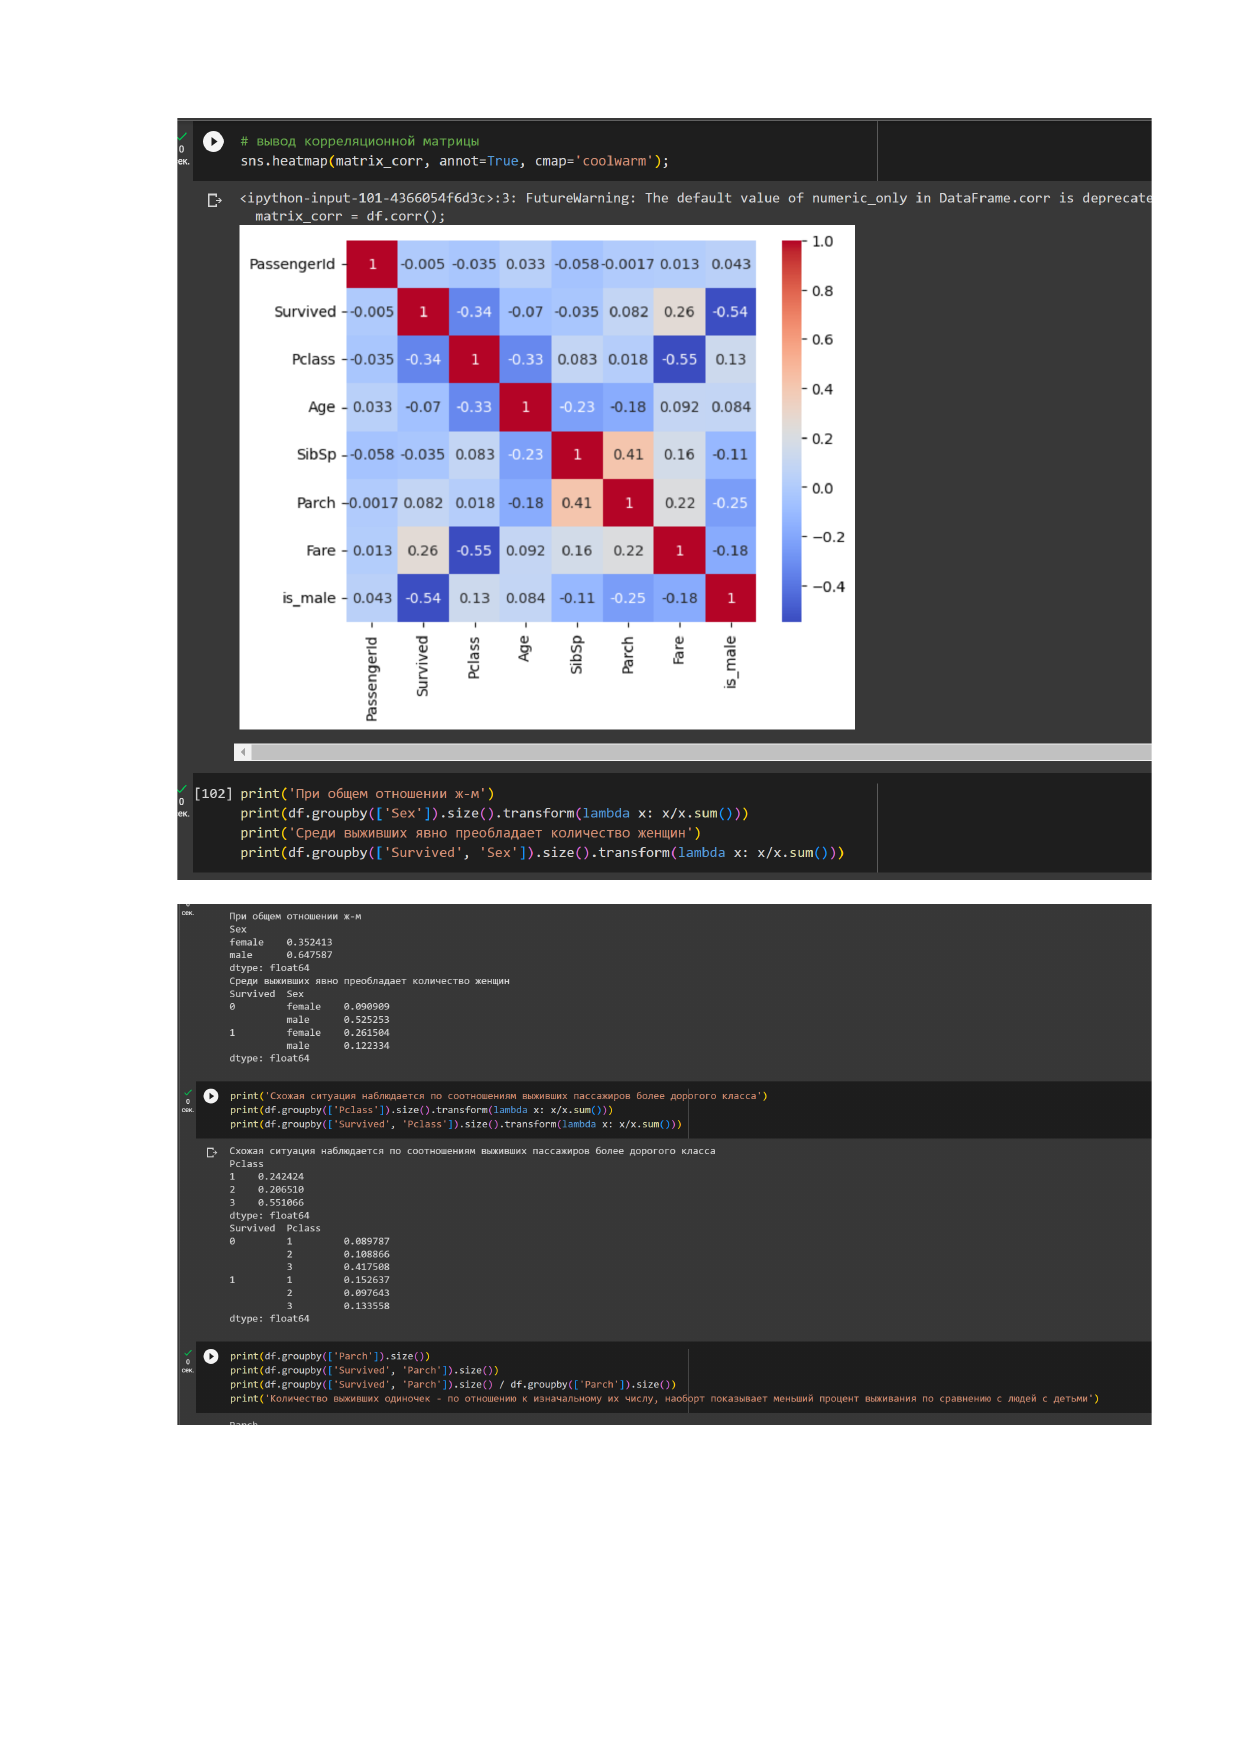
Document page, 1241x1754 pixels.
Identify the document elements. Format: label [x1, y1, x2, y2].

picture [177, 118, 1152, 880]
picture [177, 904, 1152, 1425]
